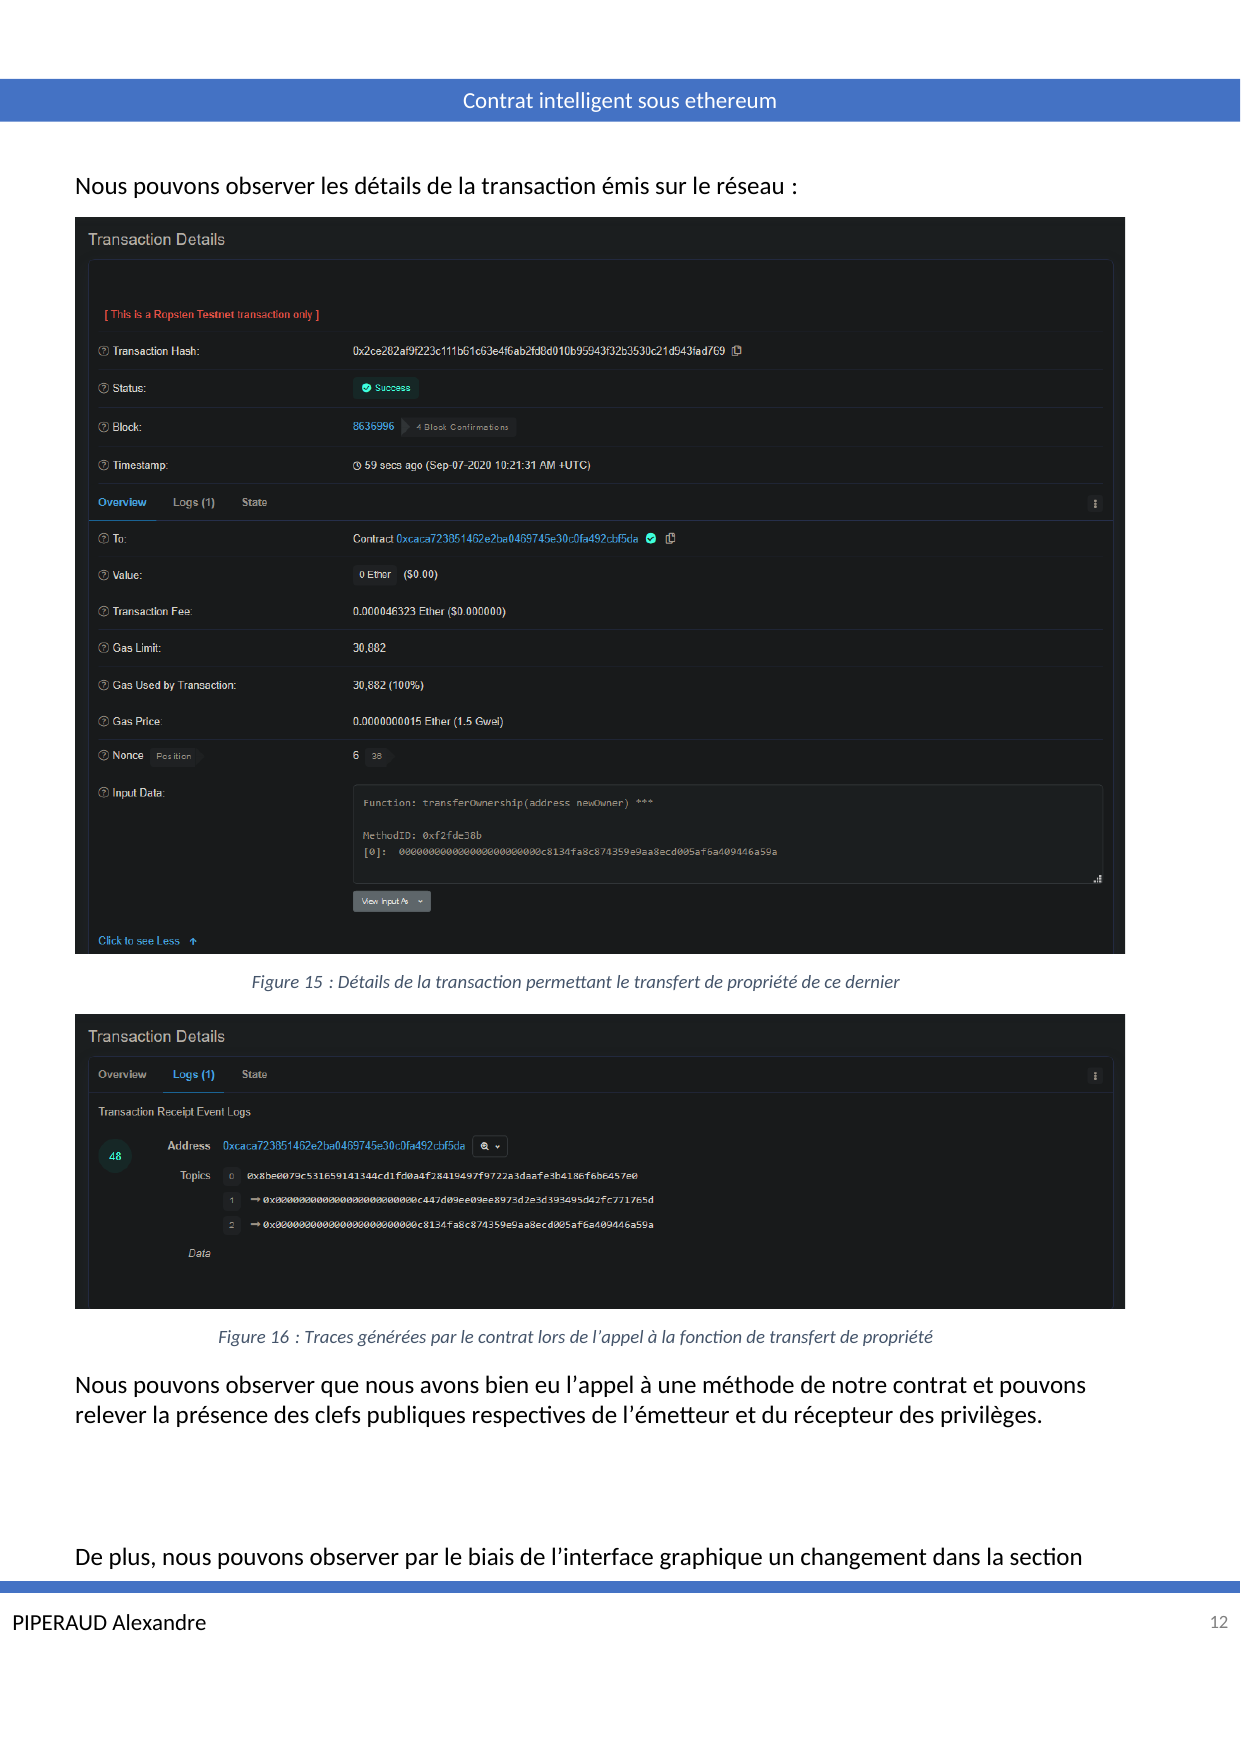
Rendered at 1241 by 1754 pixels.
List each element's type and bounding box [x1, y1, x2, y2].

table_header [0, 122, 1229, 1572]
picture [75, 1014, 1125, 1309]
picture [75, 217, 1125, 954]
